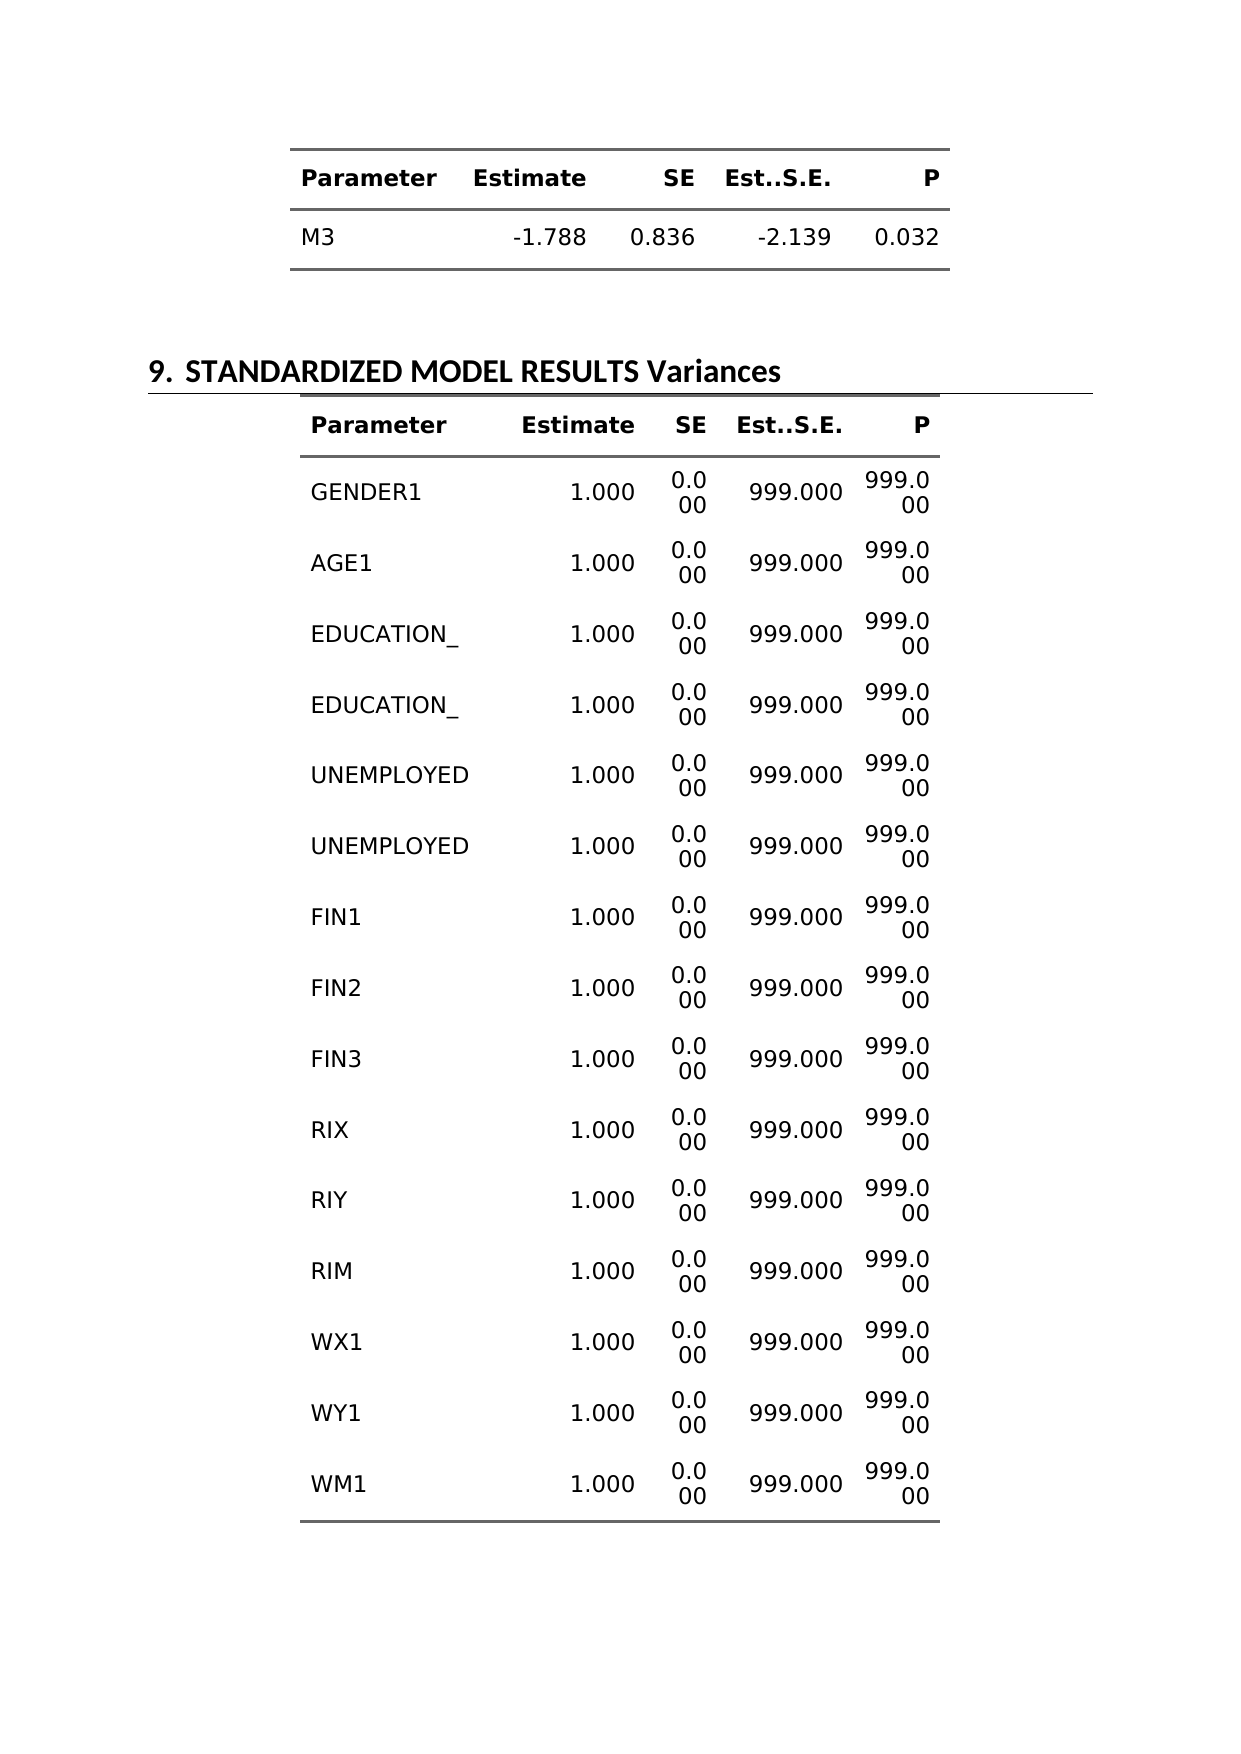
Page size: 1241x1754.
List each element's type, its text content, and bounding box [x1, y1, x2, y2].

table_cell 1.000 [502, 529, 646, 599]
table_cell 1.000 [502, 954, 646, 1024]
table_cell RIX [300, 1095, 502, 1166]
table_cell 999.000 [717, 599, 853, 670]
table_header Est..S.E. [717, 397, 853, 454]
table_cell 0.000 [646, 741, 717, 812]
table_cell 0.000 [646, 812, 717, 883]
table_cell 1.000 [502, 741, 646, 812]
table_cell RIY [300, 1166, 502, 1237]
table_cell 999.000 [854, 1308, 940, 1378]
table_cell FIN1 [300, 883, 502, 953]
table_cell 0.000 [646, 1024, 717, 1095]
table_cell 1.000 [502, 670, 646, 741]
table_header P [842, 151, 950, 208]
table_cell UNEMPLOYED [300, 741, 502, 812]
table_cell 999.000 [854, 883, 940, 953]
table_cell 0.000 [646, 883, 717, 953]
table_cell AGE1 [300, 529, 502, 599]
table_cell 0.000 [646, 529, 717, 599]
table_cell 1.000 [502, 812, 646, 883]
table_cell FIN3 [300, 1024, 502, 1095]
table_cell 0.000 [646, 670, 717, 741]
table_cell 0.000 [646, 954, 717, 1024]
table_cell 0.000 [646, 1449, 717, 1520]
table_cell 999.000 [854, 1024, 940, 1095]
table_cell 999.000 [854, 741, 940, 812]
table_cell 999.000 [854, 599, 940, 670]
table_cell 1.000 [502, 1379, 646, 1449]
table_cell 1.000 [502, 599, 646, 670]
table_cell 1.000 [502, 1095, 646, 1166]
table_cell 0.000 [646, 1379, 717, 1449]
table_cell 999.000 [717, 1449, 853, 1520]
table_cell 999.000 [717, 1379, 853, 1449]
table_cell 999.000 [854, 458, 940, 528]
table_cell RIM [300, 1237, 502, 1308]
table_cell 999.000 [854, 1166, 940, 1237]
table_cell 0.000 [646, 599, 717, 670]
table_header Estimate [453, 151, 597, 208]
table_cell EDUCATION_ [300, 670, 502, 741]
table_cell 999.000 [717, 1166, 853, 1237]
table_cell EDUCATION_ [300, 599, 502, 670]
table_header Parameter [290, 151, 453, 208]
table_cell WY1 [300, 1379, 502, 1449]
table_cell 999.000 [854, 529, 940, 599]
table_cell 999.000 [854, 812, 940, 883]
table_cell 0.000 [646, 1237, 717, 1308]
table_cell 999.000 [854, 1095, 940, 1166]
table_cell 999.000 [717, 1095, 853, 1166]
table_cell 1.000 [502, 883, 646, 953]
table_cell WX1 [300, 1308, 502, 1378]
table_cell UNEMPLOYED [300, 812, 502, 883]
table_cell 999.000 [717, 741, 853, 812]
table_cell 1.000 [502, 1237, 646, 1308]
table_header Estimate [502, 397, 646, 454]
table_cell 999.000 [854, 954, 940, 1024]
table_cell FIN2 [300, 954, 502, 1024]
table_cell 999.000 [717, 883, 853, 953]
table_cell 999.000 [717, 458, 853, 528]
table_header SE [646, 397, 717, 454]
table_cell 0.000 [646, 458, 717, 528]
table_cell 1.000 [502, 1308, 646, 1378]
table_cell GENDER1 [300, 458, 502, 528]
subtitle STANDARDIZED MODEL RESULTS Variances [148, 350, 1093, 393]
table_cell 1.000 [502, 458, 646, 528]
table_header Est..S.E. [705, 151, 842, 208]
table_cell 999.000 [717, 1024, 853, 1095]
table_cell WM1 [300, 1449, 502, 1520]
table_header Parameter [300, 397, 502, 454]
table_cell 999.000 [854, 670, 940, 741]
table_cell 999.000 [717, 1308, 853, 1378]
table_cell 999.000 [854, 1379, 940, 1449]
table_cell 0.000 [646, 1308, 717, 1378]
table_cell 999.000 [717, 812, 853, 883]
table_cell 999.000 [717, 529, 853, 599]
table_cell 0.836 [597, 211, 705, 268]
table_header P [854, 397, 940, 454]
table_cell -1.788 [453, 211, 597, 268]
table_cell 1.000 [502, 1024, 646, 1095]
table_header SE [597, 151, 705, 208]
table_cell 999.000 [854, 1449, 940, 1520]
table_cell 999.000 [717, 954, 853, 1024]
table_cell 1.000 [502, 1449, 646, 1520]
table_cell 999.000 [717, 670, 853, 741]
table_cell 0.032 [842, 211, 950, 268]
table_cell M3 [290, 211, 453, 268]
table_cell 0.000 [646, 1166, 717, 1237]
table_cell 999.000 [854, 1237, 940, 1308]
table_cell 0.000 [646, 1095, 717, 1166]
table_cell -2.139 [705, 211, 842, 268]
table_cell 1.000 [502, 1166, 646, 1237]
table_cell 999.000 [717, 1237, 853, 1308]
